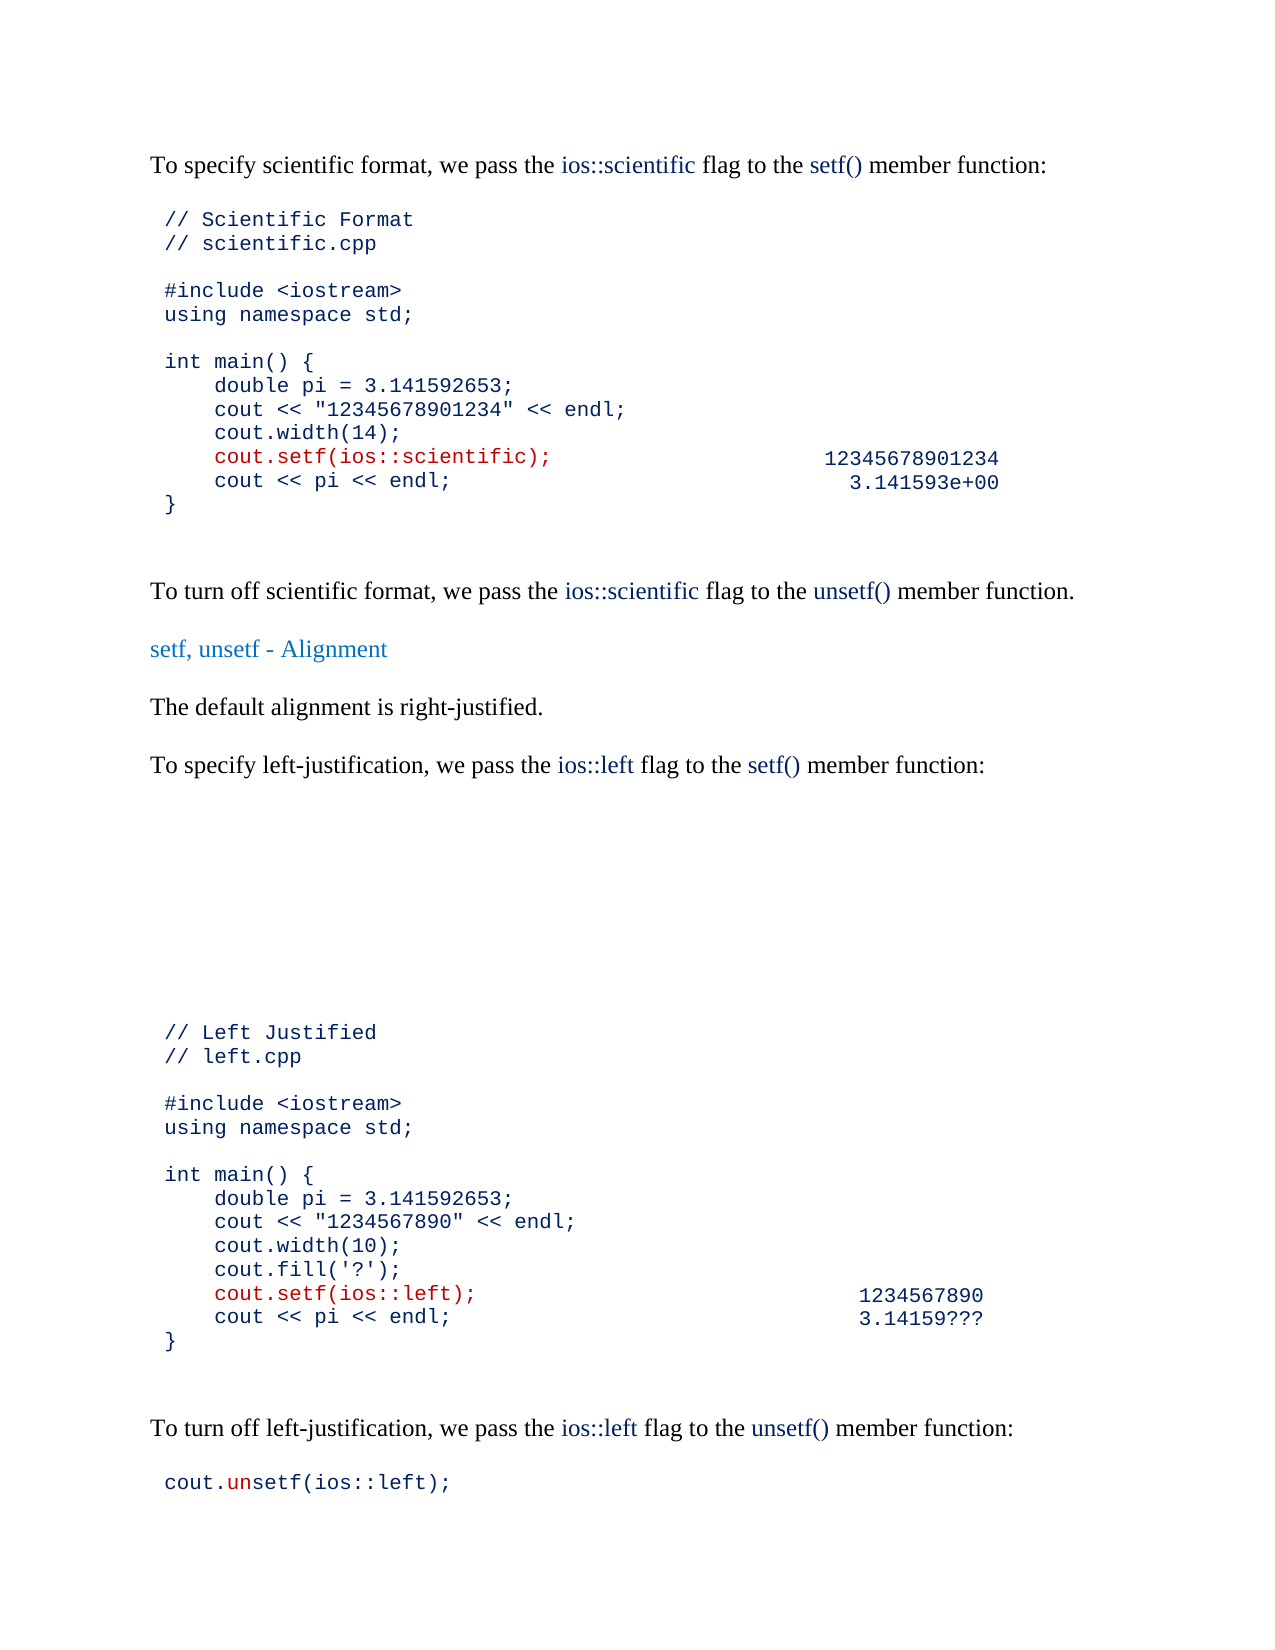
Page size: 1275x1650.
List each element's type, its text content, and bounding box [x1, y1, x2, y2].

table_header 12345678901234 3.141593e+00 [810, 208, 1076, 547]
text To turn off left-justification, we pass the ios::left flag to the unsetf() member function: [150, 1413, 1125, 1442]
text The default alignment is right-justified. [150, 692, 1125, 721]
table_header 1234567890 3.14159??? [845, 808, 1076, 1384]
text To specify left-justification, we pass the ios::left flag to the setf() member function: [150, 750, 1125, 779]
table_header // Scientific Format // scientific.cpp #include <iostream> using namespace std; int main() { double pi = 3.141592653; cout << "12345678901234" << endl; cout.width(14); cout.setf(ios::scientific); cout << pi << endl; } [150, 208, 810, 547]
text To turn off scientific format, we pass the ios::scientific flag to the unsetf() member function. [150, 576, 1125, 605]
text setf, unsetf - Alignment [150, 634, 1125, 663]
text To specify scientific format, we pass the ios::scientific flag to the setf() member function: [150, 150, 1125, 179]
table_header // Left Justified // left.cpp #include <iostream> using namespace std; int main() { double pi = 3.141592653; cout << "1234567890" << endl; cout.width(10); cout.fill('?'); cout.setf(ios::left); cout << pi << endl; } [150, 808, 845, 1384]
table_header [150, 1471, 589, 1498]
